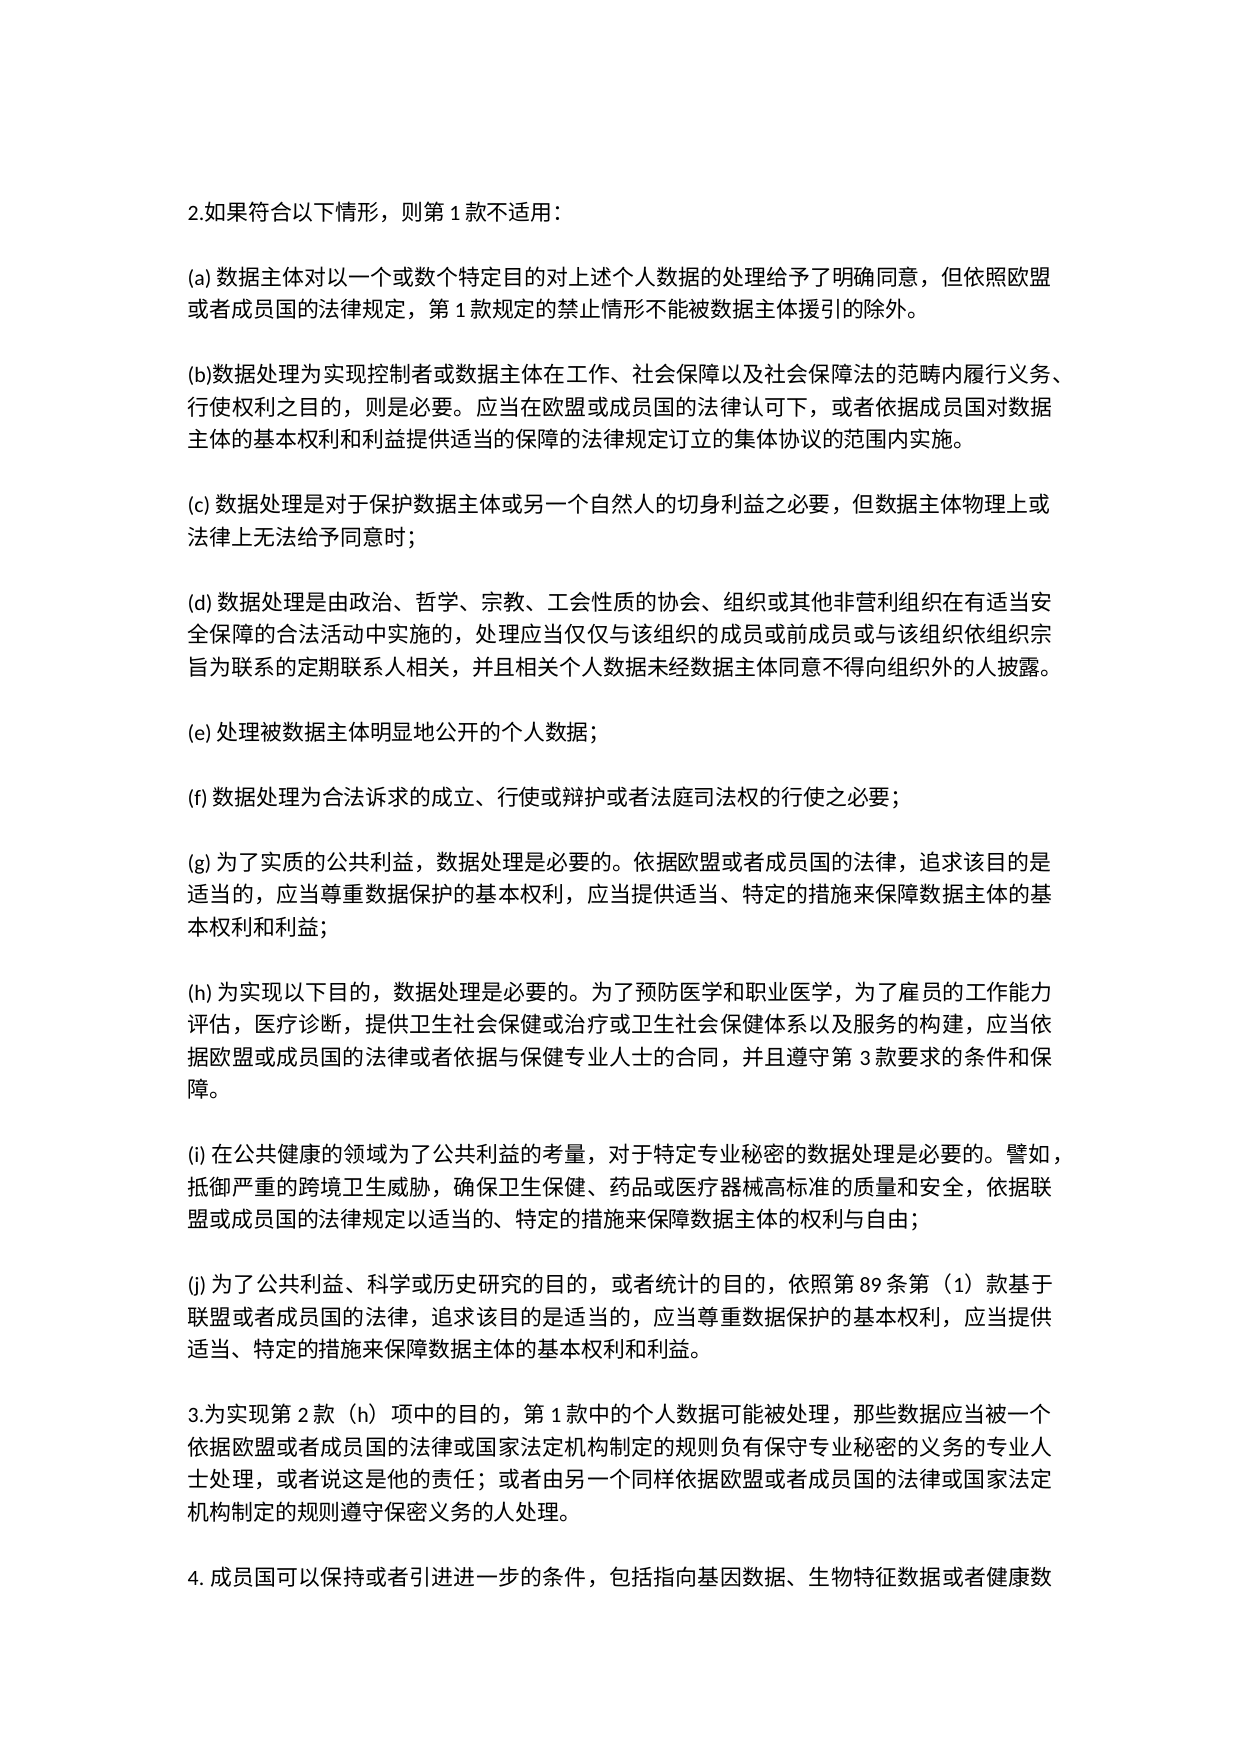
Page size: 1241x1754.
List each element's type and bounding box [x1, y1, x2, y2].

text [187, 162, 1053, 1592]
